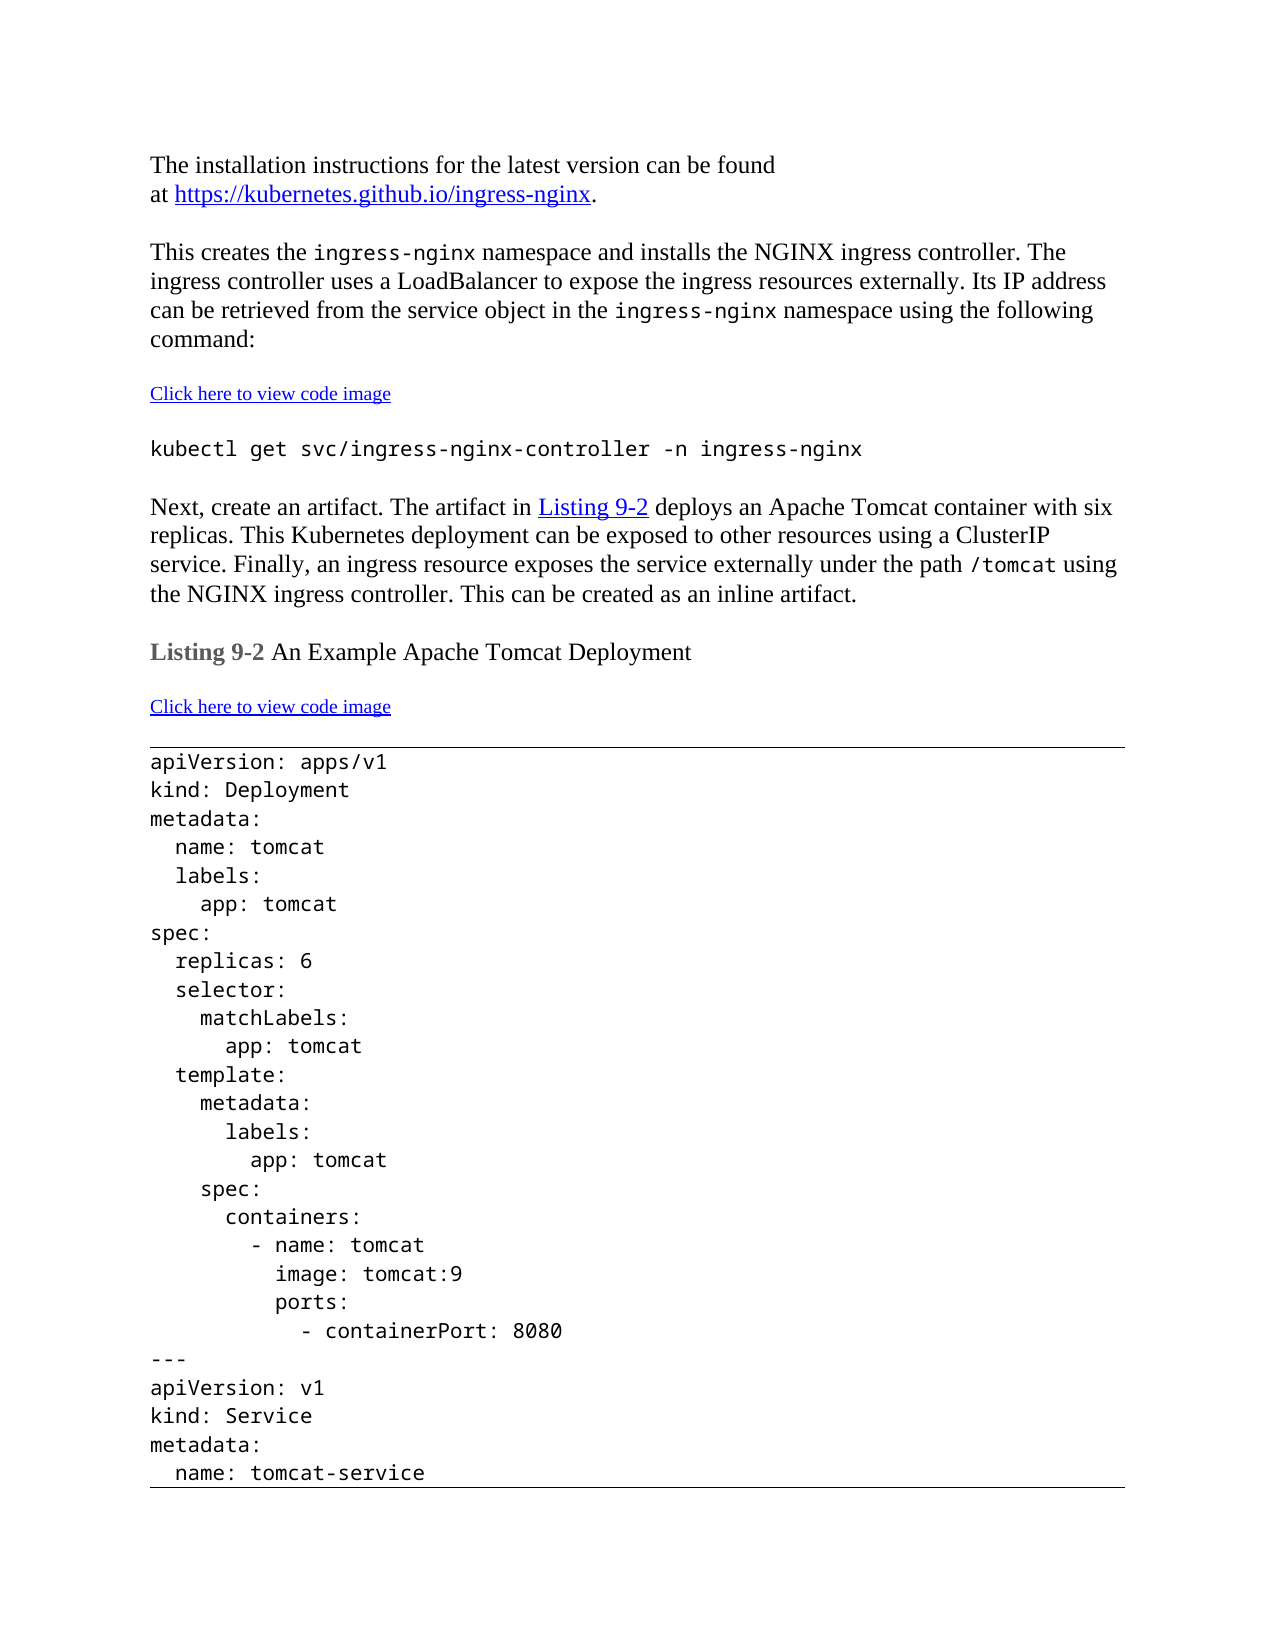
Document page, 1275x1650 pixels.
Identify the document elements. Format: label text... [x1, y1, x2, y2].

text --- [150, 1344, 1125, 1373]
text image: tomcat:9 [150, 1259, 1125, 1287]
text Click here to view code image [150, 695, 1125, 717]
text Click here to view code image [150, 382, 1125, 405]
text apiVersion: apps/v1 [150, 748, 1125, 776]
text labels: [150, 861, 1125, 889]
text metadata: [150, 804, 1125, 832]
text name: tomcat-service [150, 1458, 1125, 1487]
text The installation instructions for the latest version can be found at https://kubernetes.github.io/ingress-nginx. [150, 150, 1125, 207]
text spec: [150, 1174, 1125, 1202]
text app: tomcat [150, 889, 1125, 918]
text spec: [150, 918, 1125, 946]
text - name: tomcat [150, 1231, 1125, 1259]
text apiVersion: v1 [150, 1373, 1125, 1401]
text labels: [150, 1117, 1125, 1145]
text metadata: [150, 1430, 1125, 1458]
text app: tomcat [150, 1145, 1125, 1174]
text containers: [150, 1202, 1125, 1231]
text matchLabels: [150, 1003, 1125, 1032]
text replicas: 6 [150, 946, 1125, 975]
text metadata: [150, 1088, 1125, 1117]
text Next, create an artifact. The artifact in Listing 9-2 deploys an Apache Tomcat container with six replicas. This Kubernetes deployment can be exposed to other resources using a ClusterIP service. Finally, an ingress resource exposes the service externally under the path /tomcat using the NGINX ingress controller. This can be created as an inline artifact. [150, 492, 1125, 608]
text template: [150, 1060, 1125, 1088]
text kind: Service [150, 1401, 1125, 1430]
text name: tomcat [150, 832, 1125, 861]
text Listing 9-2 An Example Apache Tomcat Deployment [150, 637, 1125, 666]
text This creates the ingress-nginx namespace and installs the NGINX ingress controller. The ingress controller uses a LoadBalancer to expose the ingress resources externally. Its IP address can be retrieved from the service object in the ingress-nginx namespace using the following command: [150, 237, 1125, 353]
text ports: [150, 1287, 1125, 1316]
text kind: Deployment [150, 776, 1125, 804]
text selector: [150, 975, 1125, 1003]
text kubectl get svc/ingress-nginx-controller -n ingress-nginx [150, 434, 1125, 463]
text app: tomcat [150, 1032, 1125, 1060]
text - containerPort: 8080 [150, 1316, 1125, 1344]
